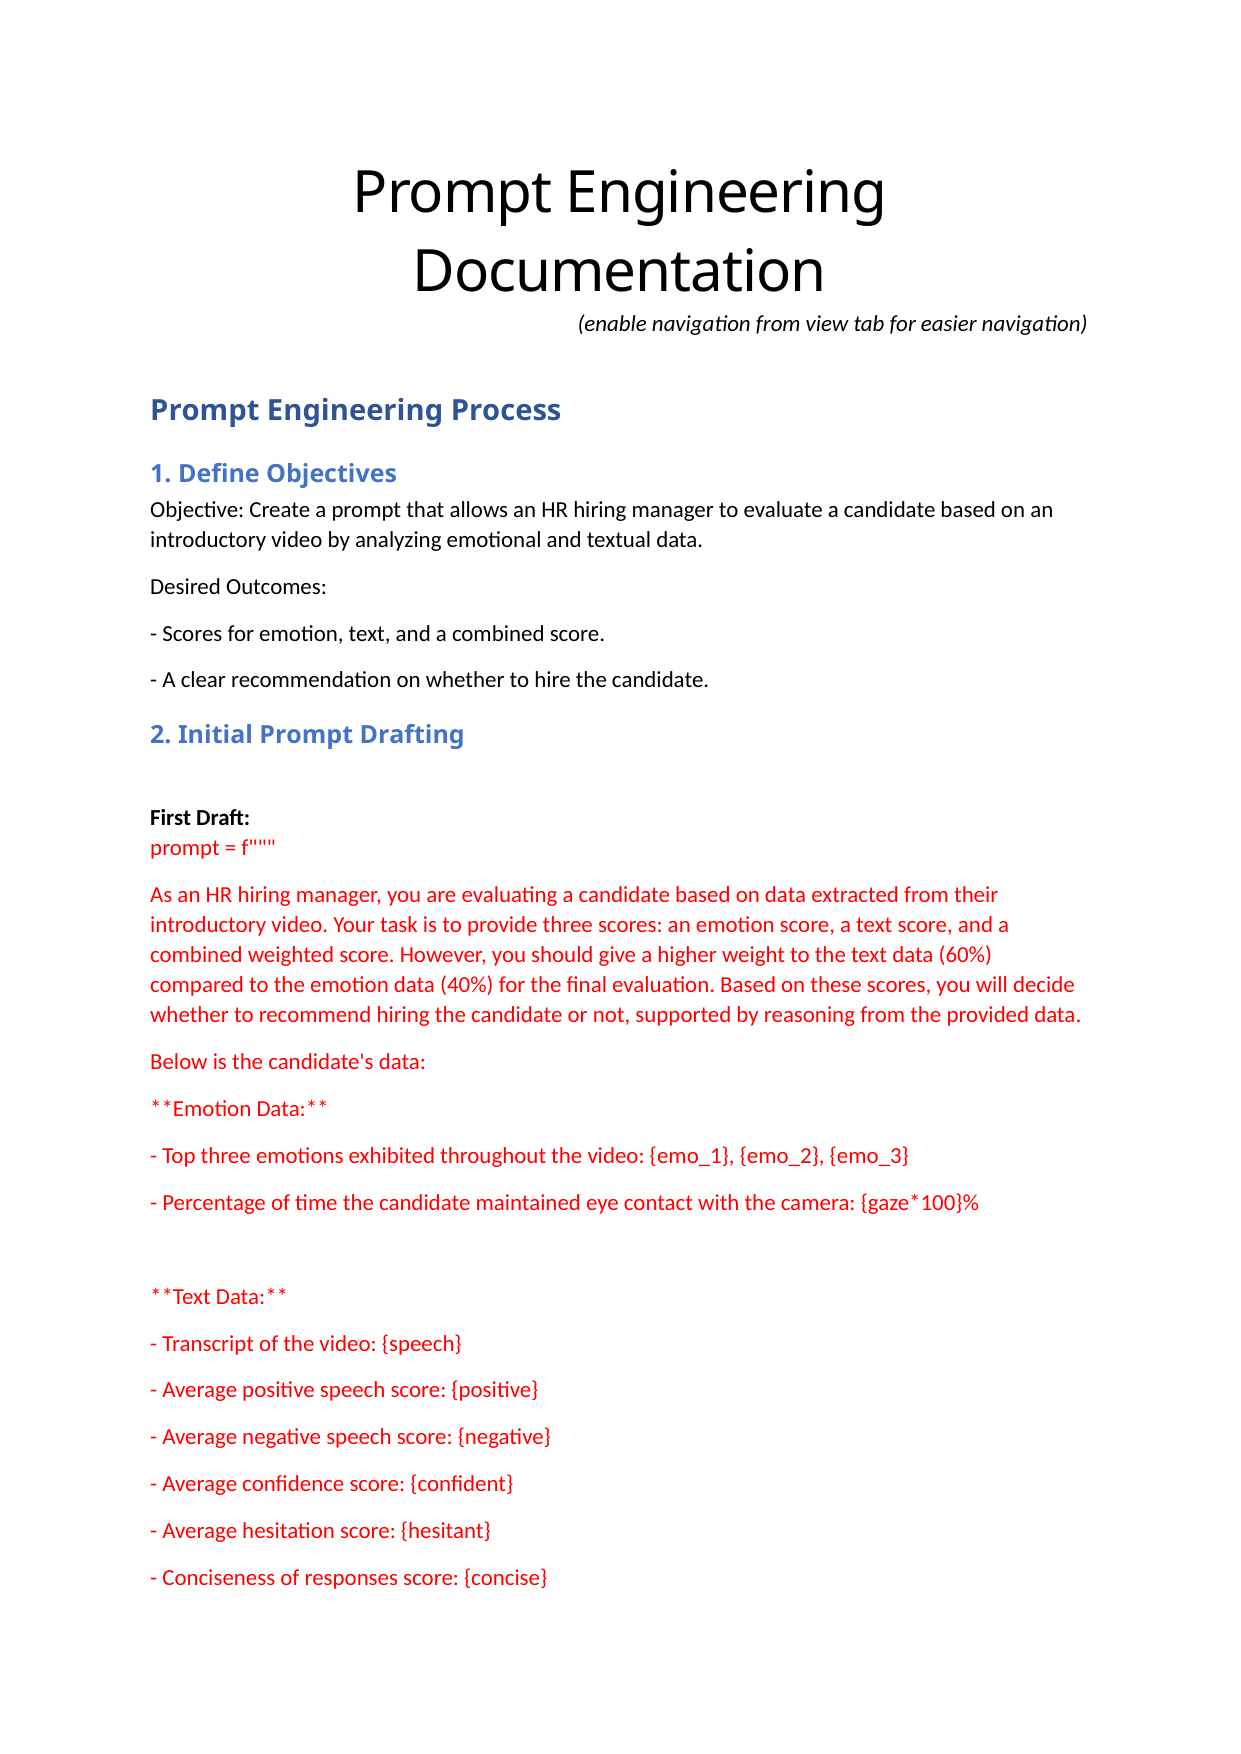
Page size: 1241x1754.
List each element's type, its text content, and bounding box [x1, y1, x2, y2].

text Desired Outcomes: [150, 572, 1090, 600]
text - Average confidence score: {confident} [150, 1469, 1090, 1497]
text - Scores for emotion, text, and a combined score. [150, 619, 1090, 647]
text Below is the candidate's data: [150, 1047, 1090, 1076]
text (enable navigation from view tab for easier navigation) [150, 309, 1090, 337]
text **Text Data:** [150, 1282, 1090, 1310]
text - Average positive speech score: {positive} [150, 1376, 1090, 1404]
text Objective: Create a prompt that allows an HR hiring manager to evaluate a candidate based on an introductory video by analyzing emotional and textual data. [150, 495, 1090, 553]
text First Draft: prompt = f""" [150, 803, 1090, 861]
text - Average negative speech score: {negative} [150, 1422, 1090, 1451]
subtitle Prompt Engineering Process [150, 389, 1090, 429]
text - Average hesitation score: {hesitant} [150, 1516, 1090, 1544]
text - Conciseness of responses score: {concise} [150, 1563, 1090, 1591]
text - Percentage of time the candidate maintained eye contact with the camera: {gaze*100}% [150, 1188, 1090, 1216]
title Prompt Engineering Documentation [150, 150, 1090, 309]
text **Emotion Data:** [150, 1094, 1090, 1122]
text - Transcript of the video: {speech} [150, 1329, 1090, 1357]
subtitle 2. Initial Prompt Drafting [150, 717, 1090, 751]
subtitle 1. Define Objectives [150, 456, 1090, 490]
text - A clear recommendation on whether to hire the candidate. [150, 666, 1090, 694]
text As an HR hiring manager, you are evaluating a candidate based on data extracted from their introductory video. Your task is to provide three scores: an emotion score, a text score, and a combined weighted score. However, you should give a higher weight to the text data (60%) compared to the emotion data (40%) for the final evaluation. Based on these scores, you will decide whether to recommend hiring the candidate or not, supported by reasoning from the provided data. [150, 880, 1090, 1029]
text - Top three emotions exhibited throughout the video: {emo_1}, {emo_2}, {emo_3} [150, 1141, 1090, 1169]
